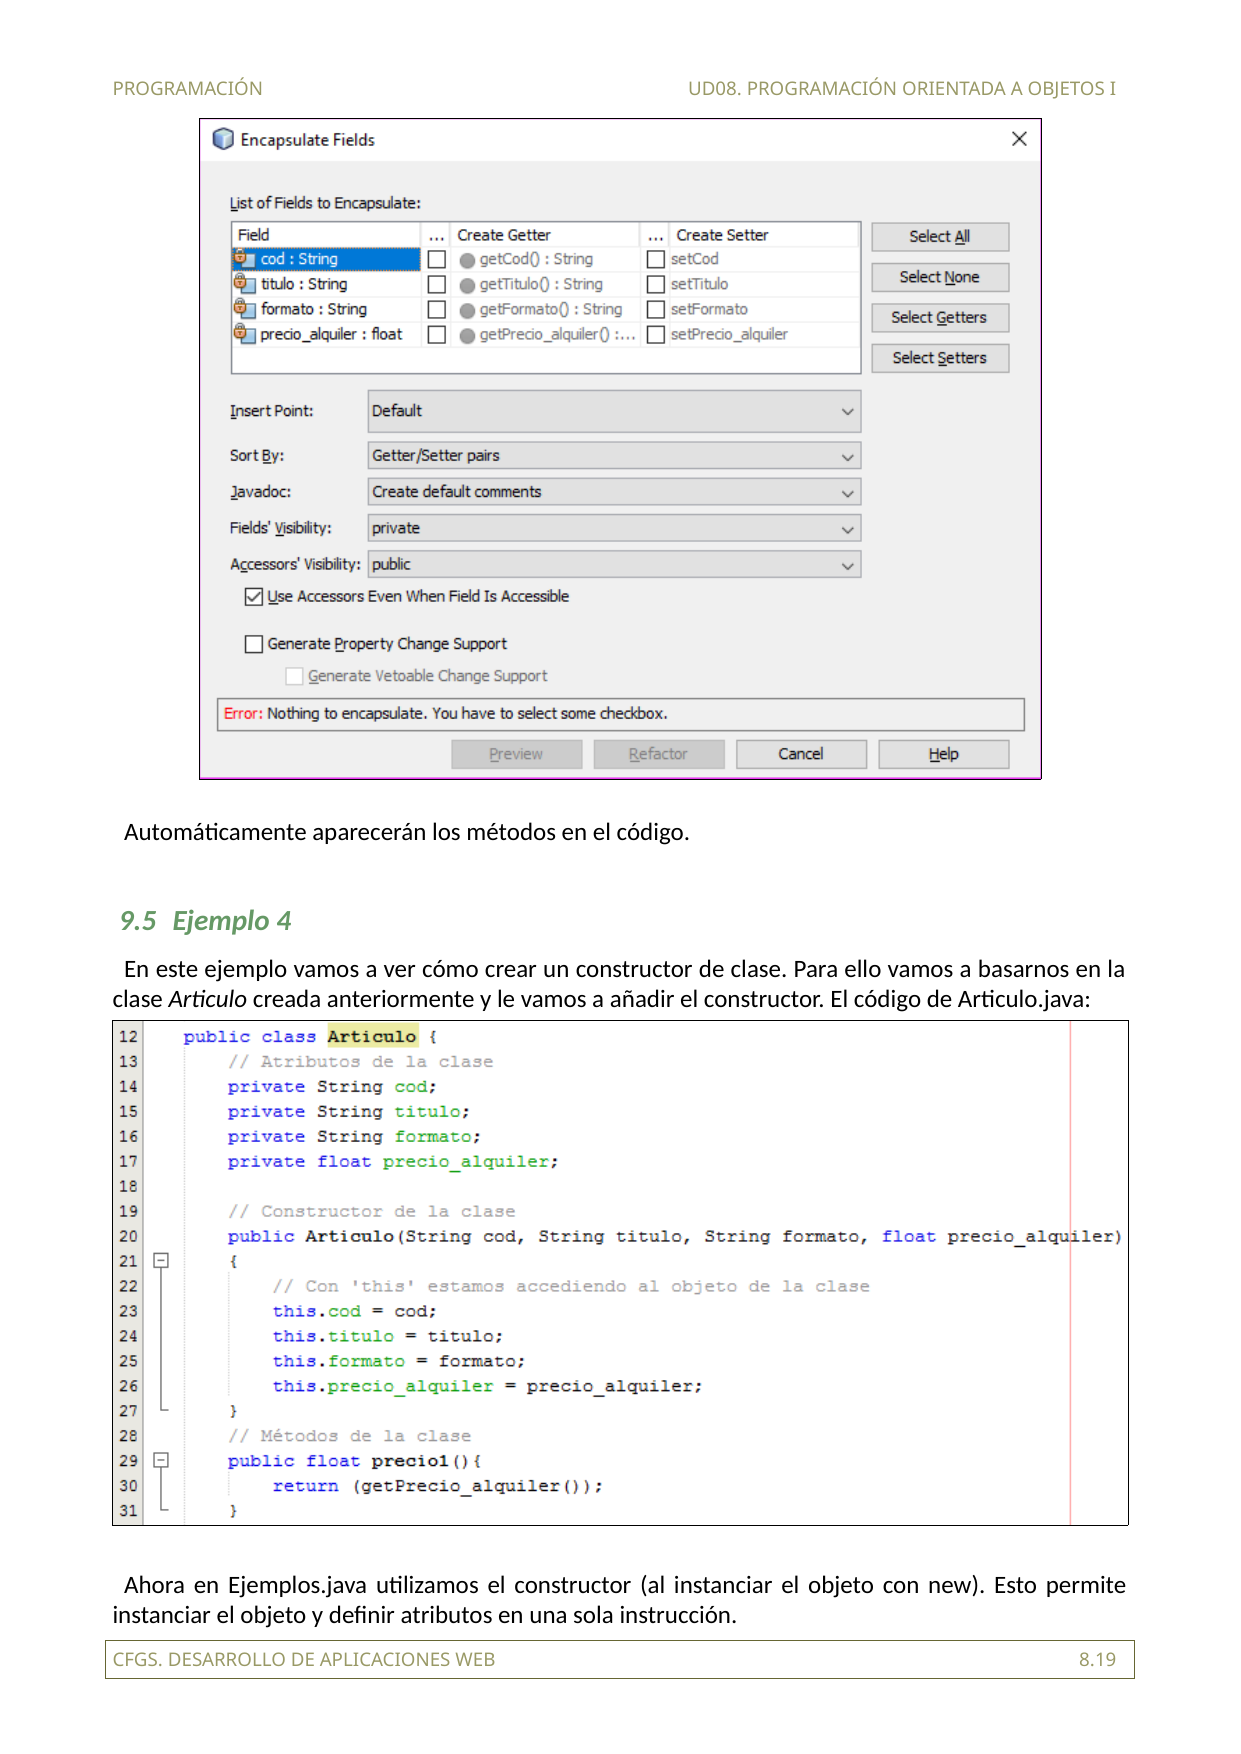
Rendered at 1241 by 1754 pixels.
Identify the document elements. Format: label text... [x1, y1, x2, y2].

subtitle Ejemplo 4 [112, 902, 1128, 938]
picture [200, 119, 1041, 779]
picture [113, 1021, 1128, 1525]
text Ahora en Ejemplos.java utilizamos el constructor (al instanciar el objeto con new). Esto permite instanciar el objeto y definir atributos en una sola instrucción. [112, 1569, 1128, 1630]
text Automáticamente aparecerán los métodos en el código. [112, 816, 1128, 847]
text En este ejemplo vamos a ver cómo crear un constructor de clase. Para ello vamos a basarnos en la clase Articulo creada anteriormente y le vamos a añadir el constructor. El código de Articulo.java: [112, 953, 1128, 1014]
